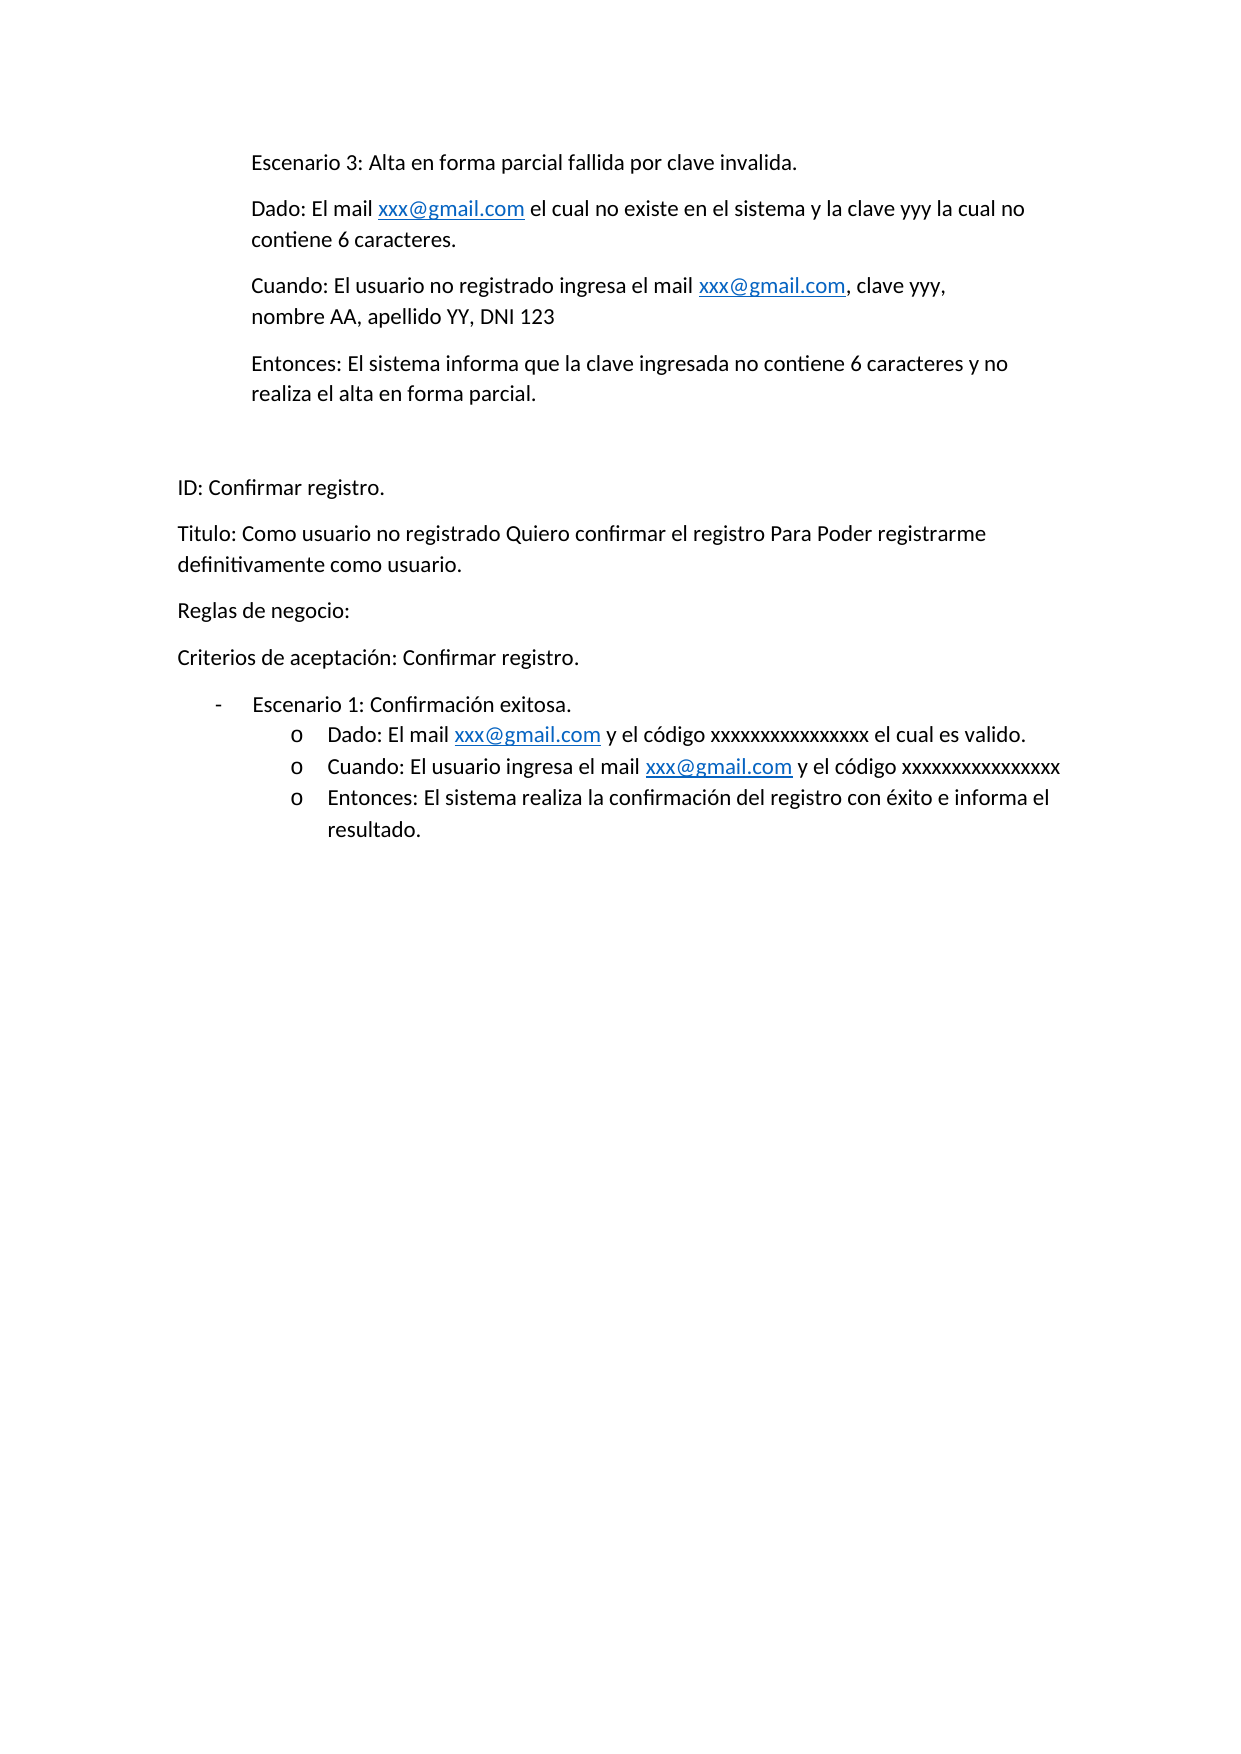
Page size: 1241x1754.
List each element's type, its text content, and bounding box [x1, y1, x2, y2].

list Escenario 1: Confirmación exitosa. [215, 690, 1063, 718]
text Criterios de aceptación: Confirmar registro. [177, 643, 1063, 671]
text Dado: El mail xxx@gmail.com el cual no existe en el sistema y la clave yyy la cual no contiene 6 caracteres. [177, 194, 1063, 253]
text Escenario 3: Alta en forma parcial fallida por clave invalida. [177, 148, 1063, 176]
text Entonces: El sistema informa que la clave ingresada no contiene 6 caracteres y no realiza el alta en forma parcial. [177, 349, 1063, 407]
list Dado: El mail xxx@gmail.com y el código xxxxxxxxxxxxxxxx el cual es valido. [290, 721, 1063, 750]
list Entonces: El sistema realiza la confirmación del registro con éxito e informa el resultado. [290, 783, 1063, 843]
text ID: Confirmar registro. [177, 473, 1063, 501]
text Titulo: Como usuario no registrado Quiero confirmar el registro Para Poder registrarme definitivamente como usuario. [177, 519, 1063, 578]
text Reglas de negocio: [177, 597, 1063, 624]
text Cuando: El usuario no registrado ingresa el mail xxx@gmail.com, clave yyy, nombre AA, apellido YY, DNI 123 [177, 272, 1063, 330]
list Cuando: El usuario ingresa el mail xxx@gmail.com y el código xxxxxxxxxxxxxxxx [290, 752, 1063, 781]
